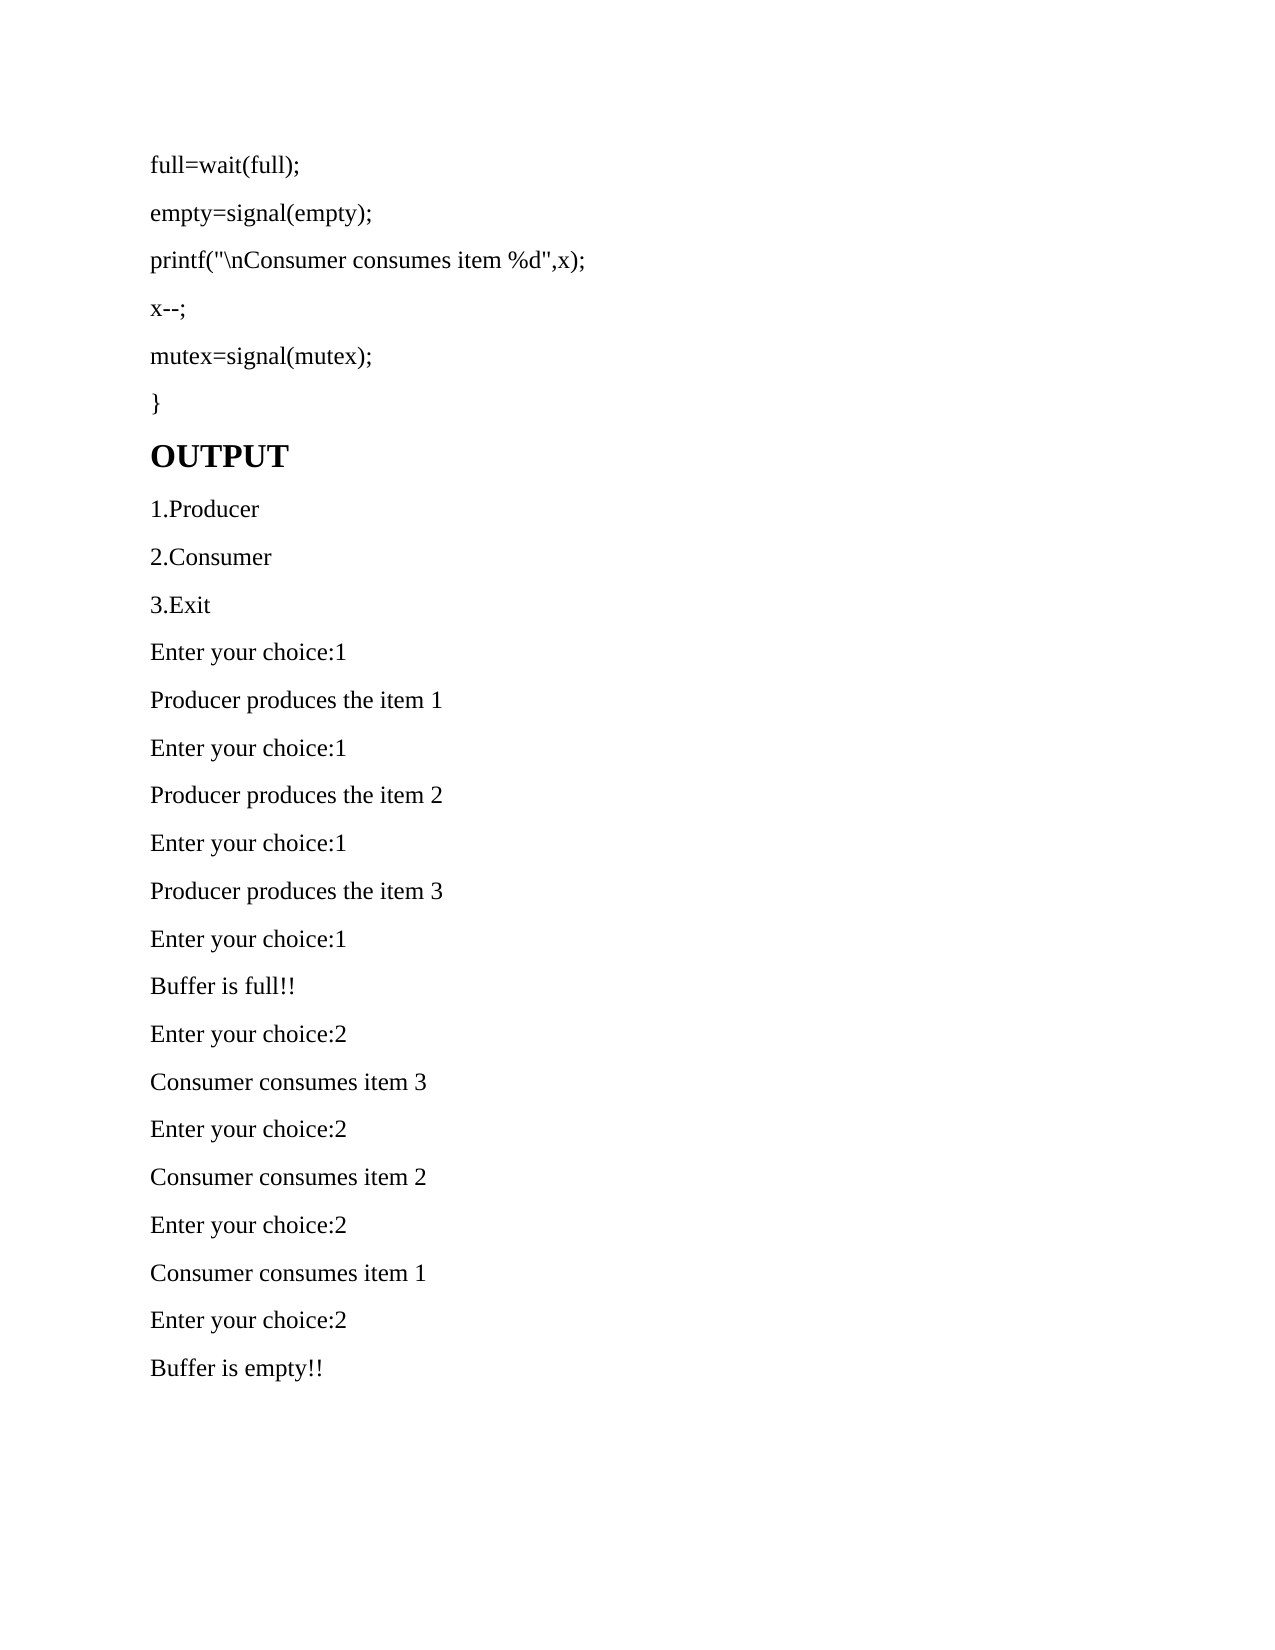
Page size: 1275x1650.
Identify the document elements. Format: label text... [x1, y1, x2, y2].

text Buffer is empty!! [150, 1353, 600, 1382]
text Enter your choice:1 [150, 924, 600, 952]
text Enter your choice:1 [150, 828, 600, 857]
text } [150, 388, 600, 417]
text OUTPUT [150, 436, 600, 474]
text Buffer is full!! [150, 971, 600, 1000]
text Consumer consumes item 1 [150, 1258, 600, 1286]
text Enter your choice:2 [150, 1114, 600, 1143]
text empty=signal(empty); [150, 198, 600, 226]
text Enter your choice:2 [150, 1019, 600, 1048]
text Producer produces the item 2 [150, 781, 600, 809]
text Enter your choice:2 [150, 1210, 600, 1239]
text full=wait(full); [150, 150, 600, 179]
text Consumer consumes item 2 [150, 1162, 600, 1191]
text mutex=signal(mutex); [150, 341, 600, 369]
text Producer produces the item 3 [150, 876, 600, 905]
text Enter your choice:1 [150, 733, 600, 762]
text 1.Producer [150, 494, 600, 523]
text x--; [150, 293, 600, 322]
text Enter your choice:1 [150, 637, 600, 666]
text 2.Consumer [150, 542, 600, 571]
text Enter your choice:2 [150, 1305, 600, 1334]
text 3.Exit [150, 590, 600, 618]
text Consumer consumes item 3 [150, 1067, 600, 1096]
text printf("\nConsumer consumes item %d",x); [150, 245, 600, 274]
text Producer produces the item 1 [150, 685, 600, 714]
